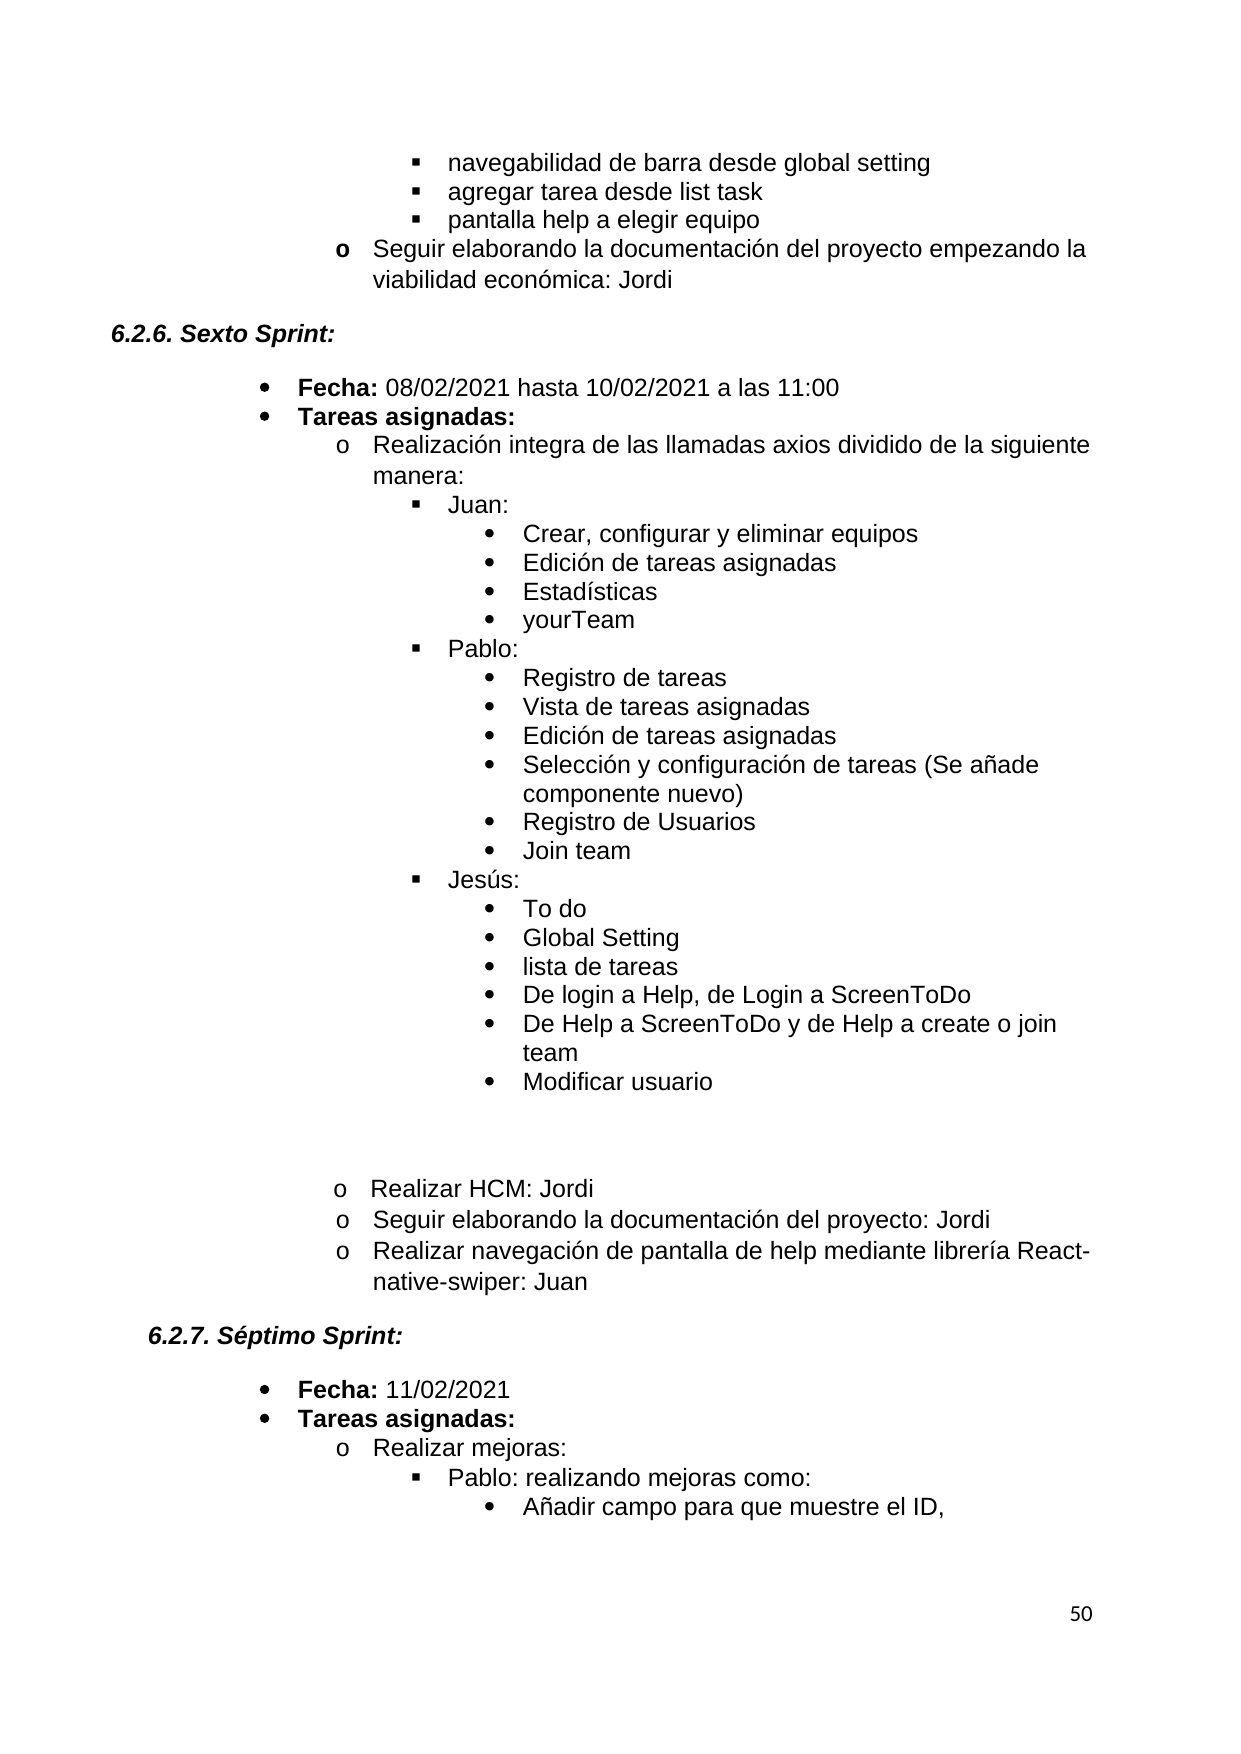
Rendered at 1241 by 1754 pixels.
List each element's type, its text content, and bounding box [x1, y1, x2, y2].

list Fecha: 08/02/2021 hasta 10/02/2021 a las 11:00 [260, 373, 1092, 401]
list Crear, configurar y eliminar equipos [485, 519, 1092, 548]
list Tareas asignadas: [260, 1404, 1092, 1432]
list De login a Help, de Login a ScreenToDo [485, 980, 1092, 1009]
list Tareas asignadas: [260, 401, 1092, 430]
list Realizar HCM: Jordi [333, 1174, 1092, 1205]
list Vista de tareas asignadas [485, 692, 1092, 721]
list agregar tarea desde list task [410, 176, 1092, 205]
list Pablo: [410, 634, 1092, 663]
list Seguir elaborando la documentación del proyecto empezando la viabilidad económica: Jordi [335, 234, 1092, 294]
list Selección y configuración de tareas (Se añade componente nuevo) [485, 750, 1092, 807]
list lista de tareas [485, 952, 1092, 980]
text 6.2.6. Sexto Sprint: [111, 319, 1092, 348]
list Pablo: realizando mejoras como: [410, 1463, 1092, 1492]
list Global Setting [485, 923, 1092, 952]
list Realizar mejoras: [335, 1432, 1092, 1463]
list Jesús: [410, 865, 1092, 894]
list yourTeam [485, 605, 1092, 634]
list Estadísticas [485, 577, 1092, 605]
list Juan: [410, 490, 1092, 519]
list Modificar usuario [485, 1067, 1092, 1096]
list Realizar navegación de pantalla de help mediante librería React-native-swiper: Juan [335, 1236, 1092, 1296]
list Realización integra de las llamadas axios dividido de la siguiente manera: [335, 430, 1092, 490]
list Join team [485, 836, 1092, 865]
list navegabilidad de barra desde global setting [410, 148, 1092, 176]
list Añadir campo para que muestre el ID, [485, 1492, 1092, 1521]
list Registro de Usuarios [485, 807, 1092, 836]
list Edición de tareas asignadas [485, 548, 1092, 577]
list To do [485, 894, 1092, 923]
list Registro de tareas [485, 663, 1092, 692]
list pantalla help a elegir equipo [410, 205, 1092, 234]
list Seguir elaborando la documentación del proyecto: Jordi [335, 1205, 1092, 1236]
list Fecha: 11/02/2021 [260, 1375, 1092, 1404]
list Edición de tareas asignadas [485, 721, 1092, 750]
text 6.2.7. Séptimo Sprint: [148, 1321, 1092, 1350]
list De Help a ScreenToDo y de Help a create o join team [485, 1009, 1092, 1067]
